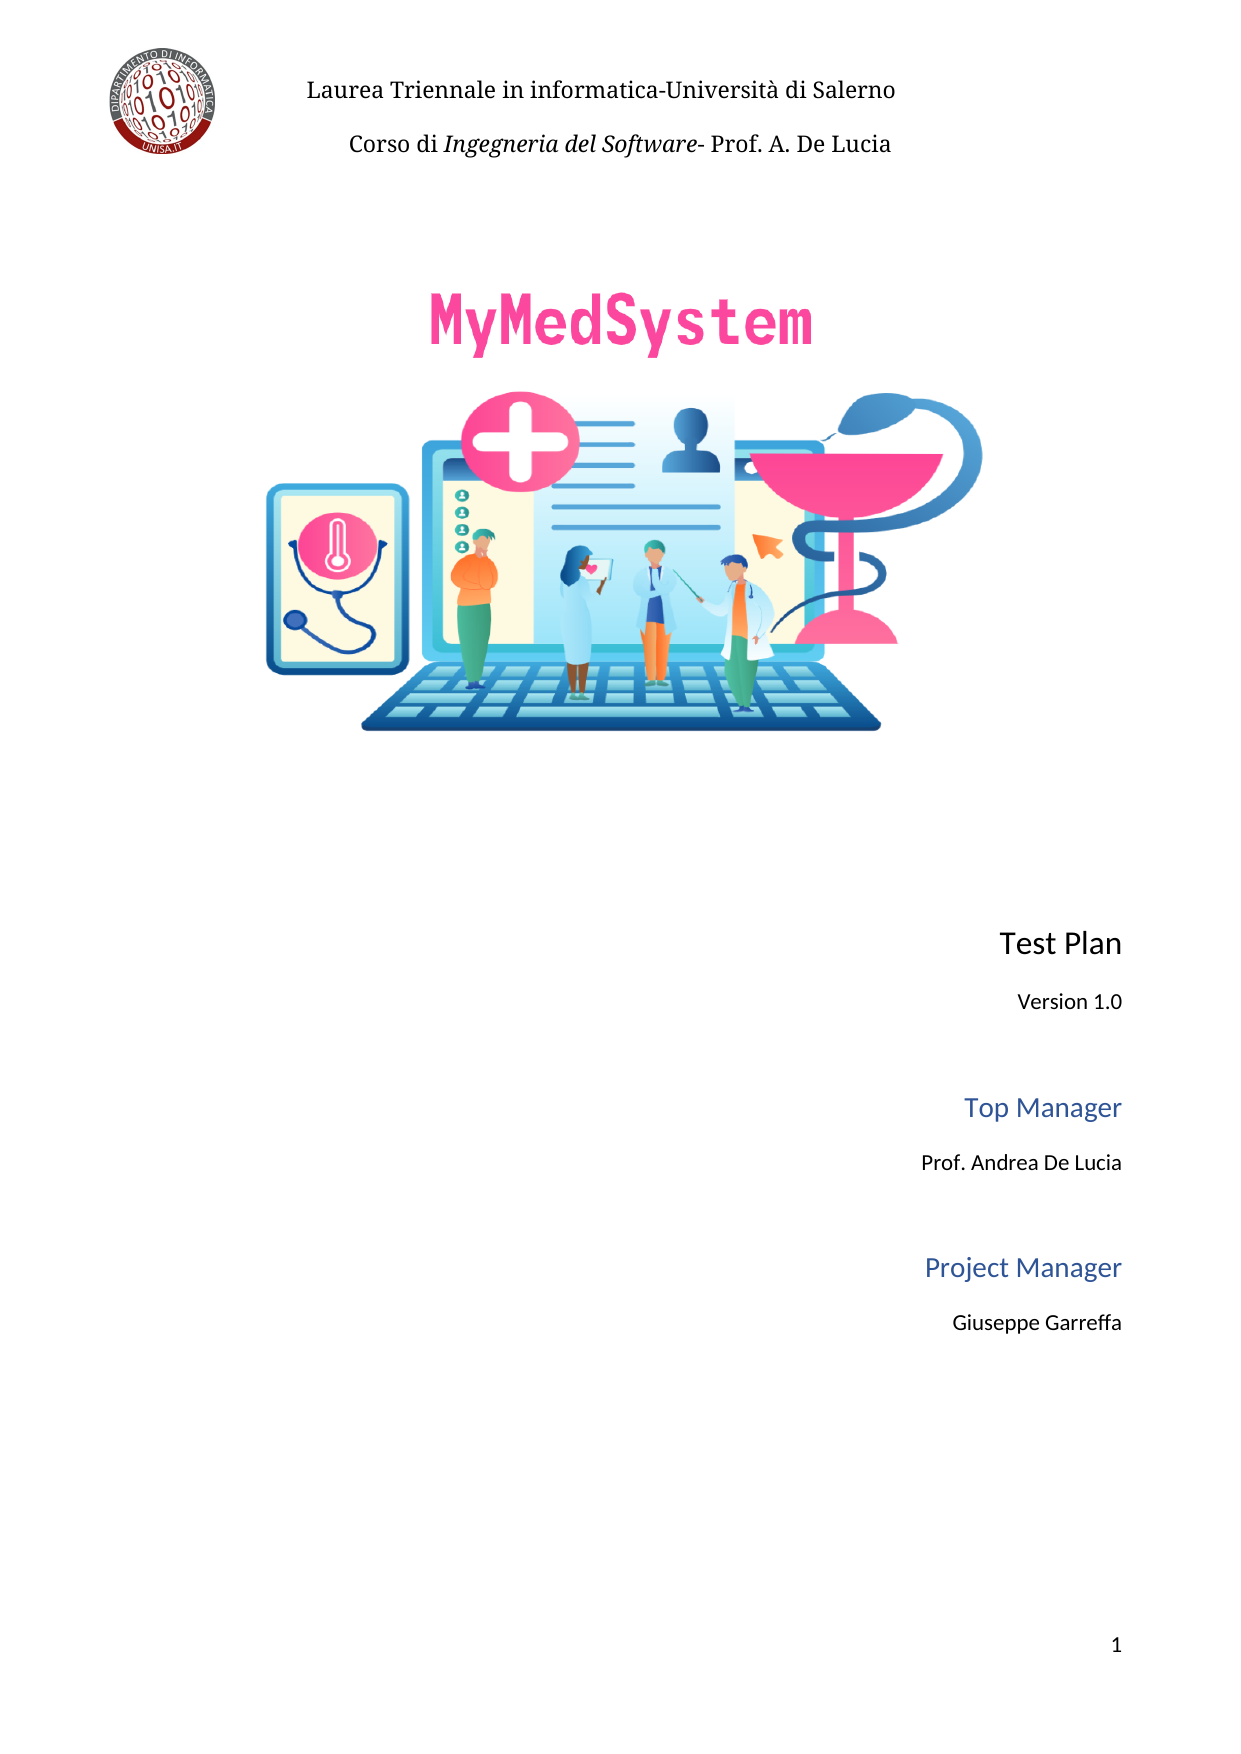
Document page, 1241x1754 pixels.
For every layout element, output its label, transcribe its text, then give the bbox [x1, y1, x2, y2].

text Test Plan [118, 922, 1122, 963]
picture [109, 48, 215, 154]
text Version 1.0 [118, 987, 1122, 1016]
text Project Manager [118, 1249, 1122, 1285]
text Prof. Andrea De Lucia [118, 1148, 1122, 1176]
picture [118, 232, 1123, 799]
text Giuseppe Garreffa [118, 1308, 1122, 1337]
text Top Manager [118, 1089, 1122, 1124]
